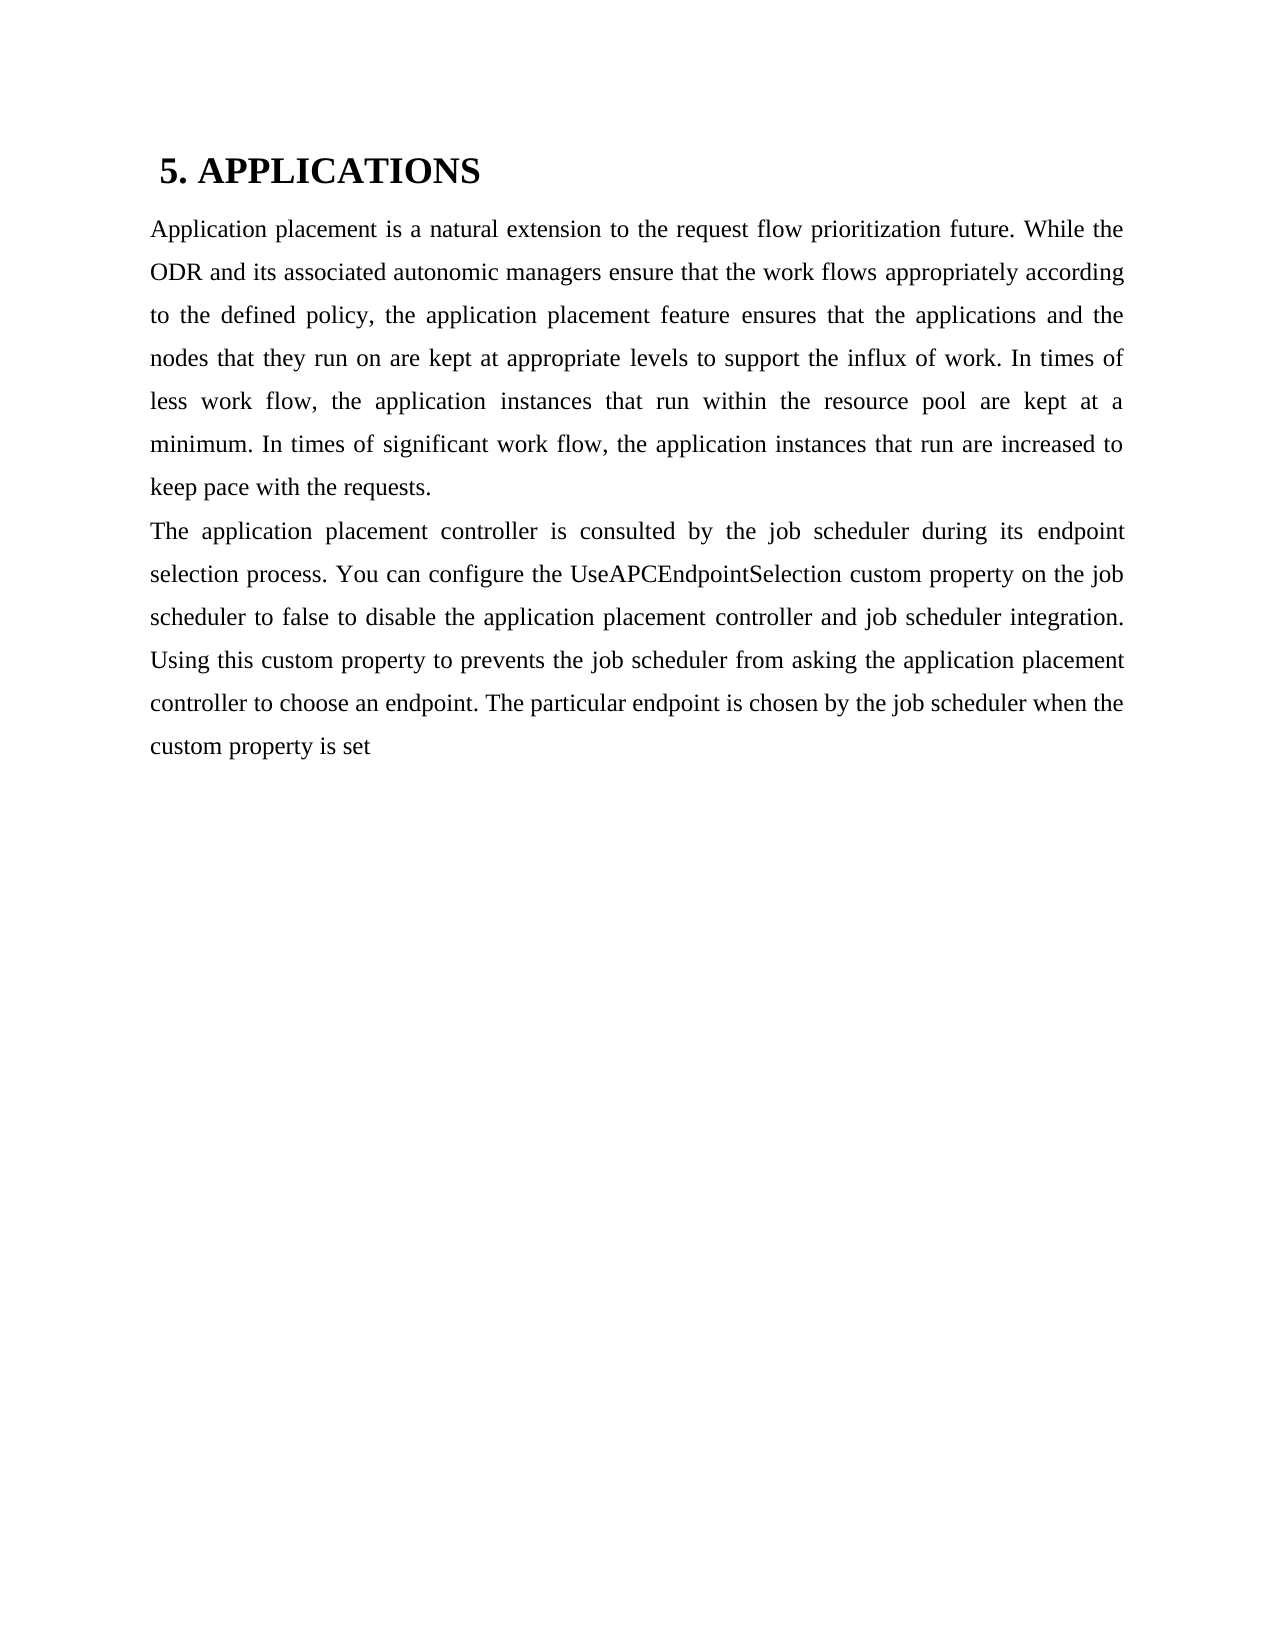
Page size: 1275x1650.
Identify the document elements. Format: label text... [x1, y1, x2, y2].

text Application placement is a natural extension to the request flow prioritization future. While the ODR and its associated autonomic managers ensure that the work flows appropriately according to the defined policy, the application placement feature ensures that the applications and the nodes that they run on are kept at appropriate levels to support the influx of work. In times of less work flow, the application instances that run within the resource pool are kept at a minimum. In times of significant work flow, the application instances that run are increased to keep pace with the requests. [150, 214, 1124, 501]
text The application placement controller is consulted by the job scheduler during its endpoint selection process. You can configure the UseAPCEndpointSelection custom property on the job scheduler to false to disable the application placement controller and job scheduler integration. Using this custom property to prevents the job scheduler from asking the application placement controller to choose an endpoint. The particular endpoint is chosen by the job scheduler when the custom property is set [150, 516, 1125, 760]
subtitle APPLICATIONS [159, 149, 1137, 192]
